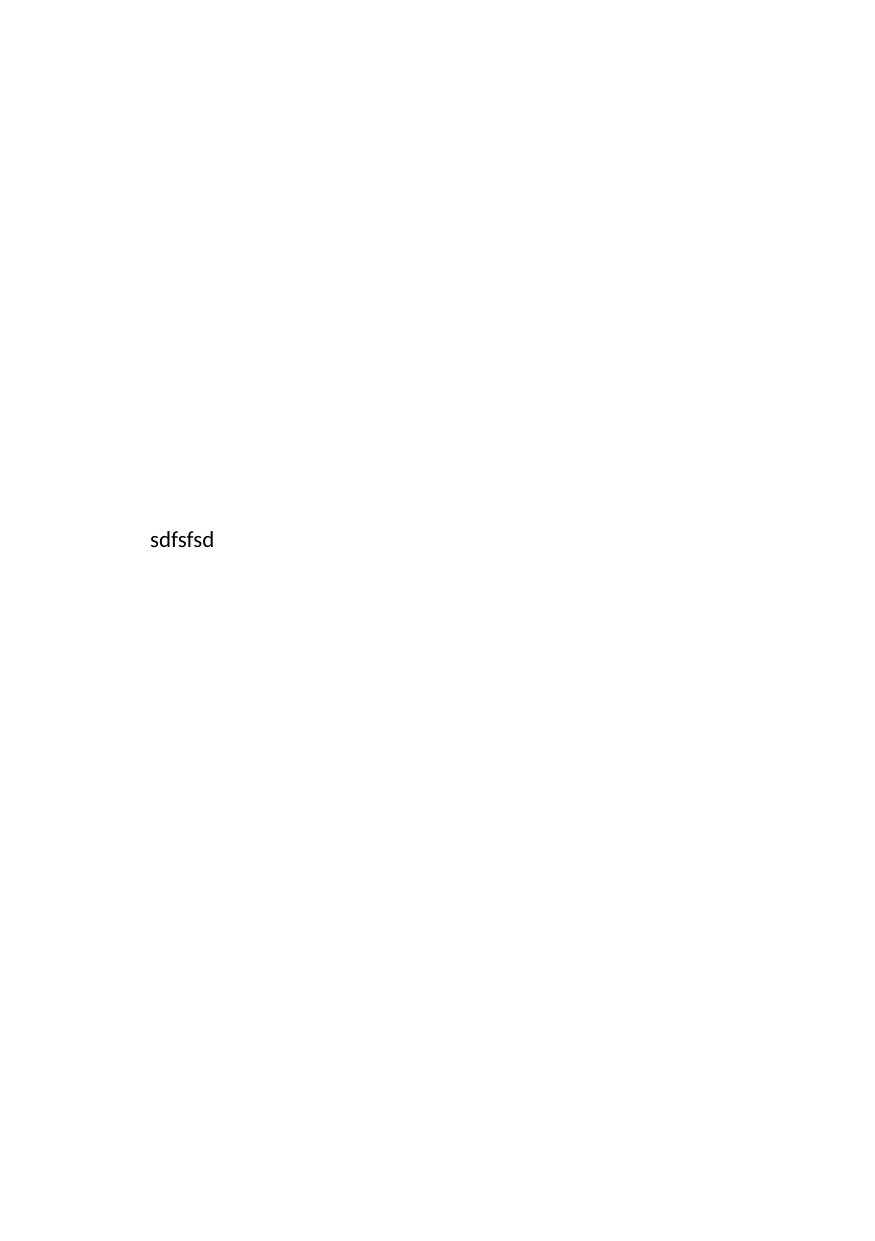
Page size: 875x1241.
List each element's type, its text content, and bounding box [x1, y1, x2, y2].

text sdfsfsd [150, 525, 724, 553]
